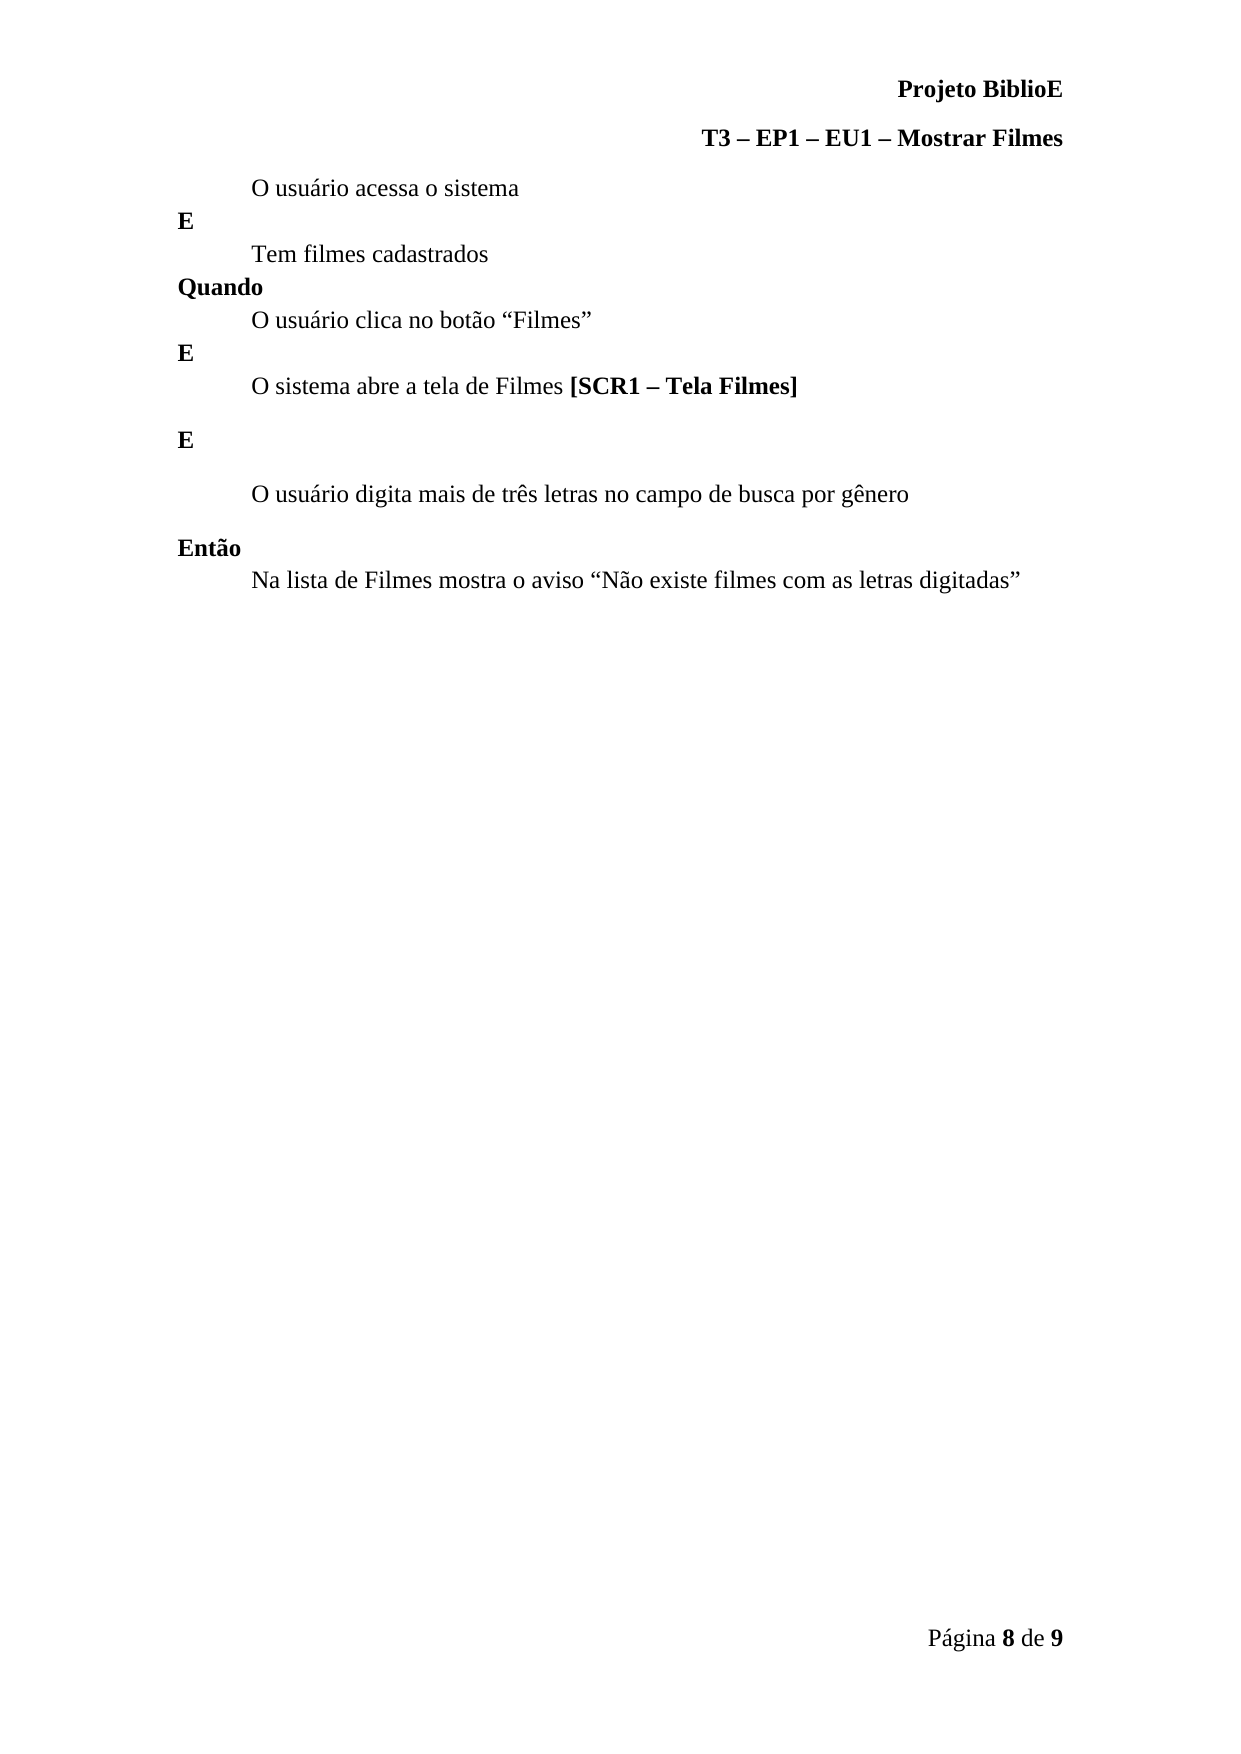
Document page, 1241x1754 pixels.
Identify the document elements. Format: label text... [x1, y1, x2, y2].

text Então [177, 533, 1063, 561]
text E [177, 338, 1063, 367]
text O sistema abre a tela de Filmes [SCR1 – Tela Filmes] [177, 371, 1063, 400]
text O usuário digita mais de três letras no campo de busca por gênero [177, 479, 1063, 507]
text O usuário clica no botão “Filmes” [177, 305, 1063, 334]
text Tem filmes cadastrados [177, 239, 1063, 268]
text O usuário acessa o sistema [177, 173, 1063, 202]
text Quando [177, 272, 1063, 301]
text Na lista de Filmes mostra o aviso “Não existe filmes com as letras digitadas” [177, 566, 1063, 594]
text E [177, 206, 1063, 235]
text E [177, 425, 1063, 454]
